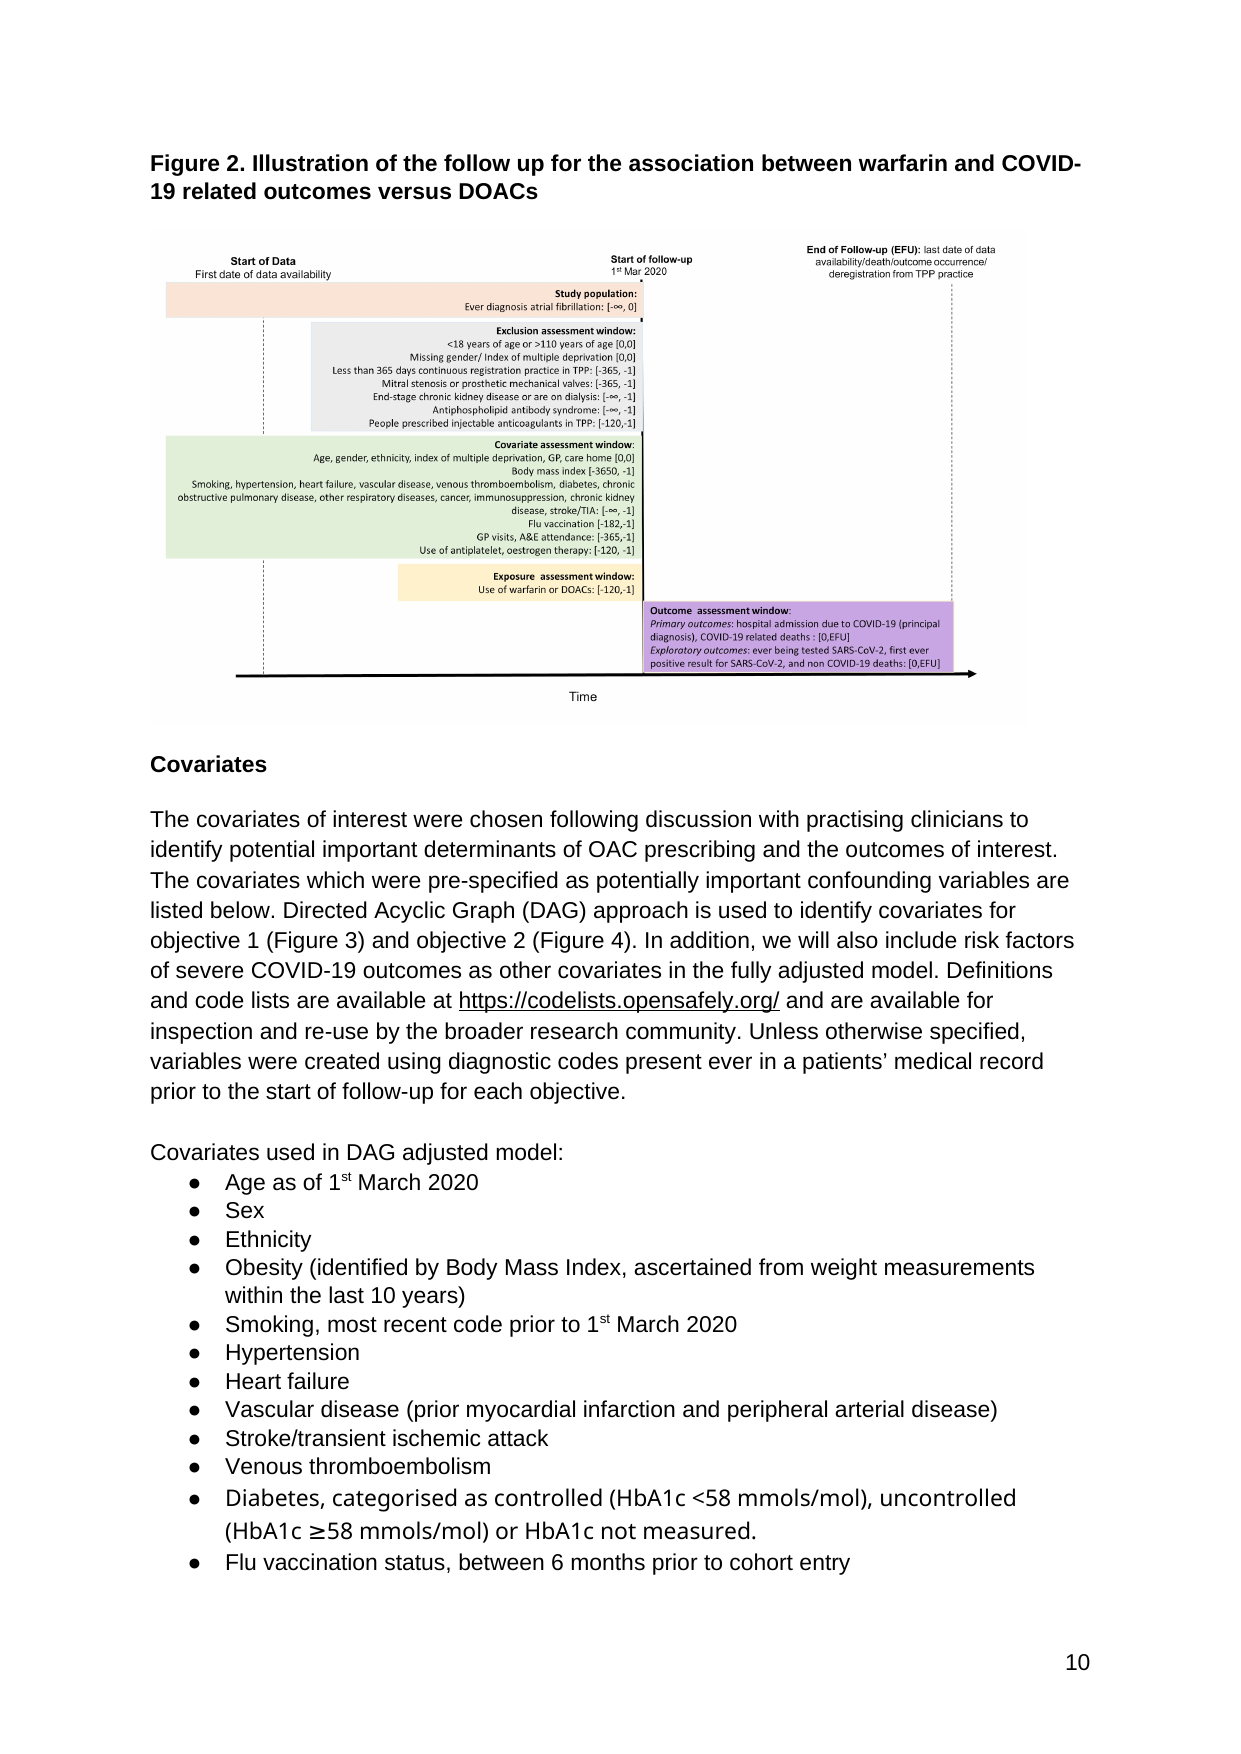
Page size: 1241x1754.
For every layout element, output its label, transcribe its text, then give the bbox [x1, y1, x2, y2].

list Stroke/transient ischemic attack [187, 1424, 1090, 1451]
list Obesity (identified by Body Mass Index, ascertained from weight measurements within the last 10 years) [187, 1254, 1090, 1309]
list Diabetes, categorised as controlled (HbA1c <58 mmols/mol), uncontrolled (HbA1c ≥58 mmols/mol) or HbA1c not measured. [187, 1481, 1090, 1546]
list Hypertension [187, 1339, 1090, 1366]
list Flu vaccination status, between 6 months prior to cohort entry [187, 1549, 1090, 1575]
subtitle Covariates [150, 751, 1090, 777]
text The covariates of interest were chosen following discussion with practising clinicians to identify potential important determinants of OAC prescribing and the outcomes of interest. The covariates which were pre-specified as potentially important confounding variables are listed below. Directed Acyclic Graph (DAG) approach is used to identify covariates for objective 1 (Figure 3) and objective 2 (Figure 4). In addition, we will also include risk factors of severe COVID-19 outcomes as other covariates in the fully adjusted model. Definitions and code lists are available at https://codelists.opensafely.org/ and are available for inspection and re-use by the broader research community. Unless otherwise specified, variables were created using diagnostic codes present ever in a patients’ medical record prior to the start of follow-up for each objective. [150, 806, 1090, 1104]
picture [150, 230, 1028, 725]
list Venous thromboembolism [187, 1453, 1090, 1479]
text Covariates used in DAG adjusted model: [150, 1138, 1090, 1165]
list Heart failure [187, 1368, 1090, 1394]
text Figure 2. Illustration of the follow up for the association between warfarin and COVID-19 related outcomes versus DOACs [150, 150, 1090, 204]
list Ethnicity [187, 1226, 1090, 1252]
list Sex [187, 1197, 1090, 1223]
list Smoking, most recent code prior to 1st March 2020 [187, 1311, 1090, 1337]
list Vascular disease (prior myocardial infarction and peripheral arterial disease) [187, 1396, 1090, 1422]
list Age as of 1st March 2020 [187, 1169, 1090, 1195]
